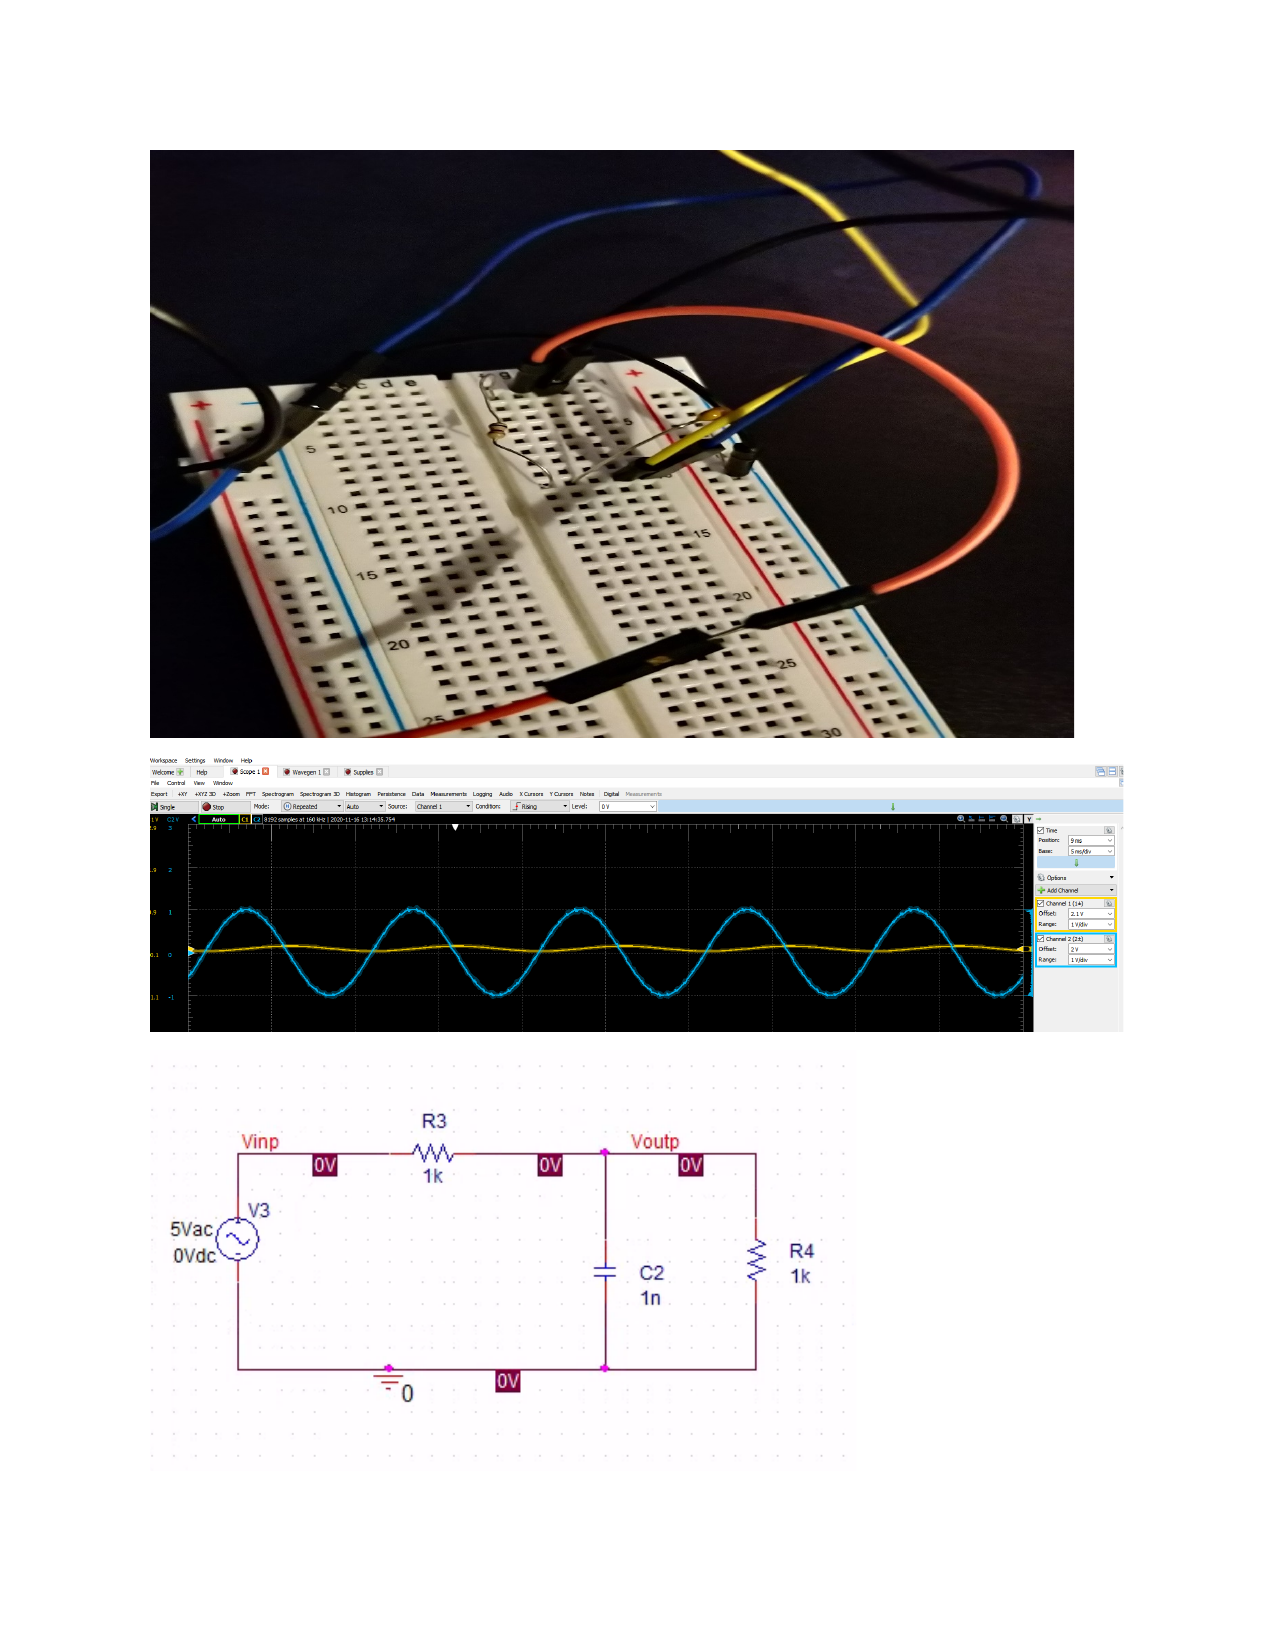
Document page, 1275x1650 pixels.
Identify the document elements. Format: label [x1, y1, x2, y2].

picture [150, 1050, 857, 1471]
picture [150, 150, 1075, 738]
picture [150, 756, 1124, 1032]
